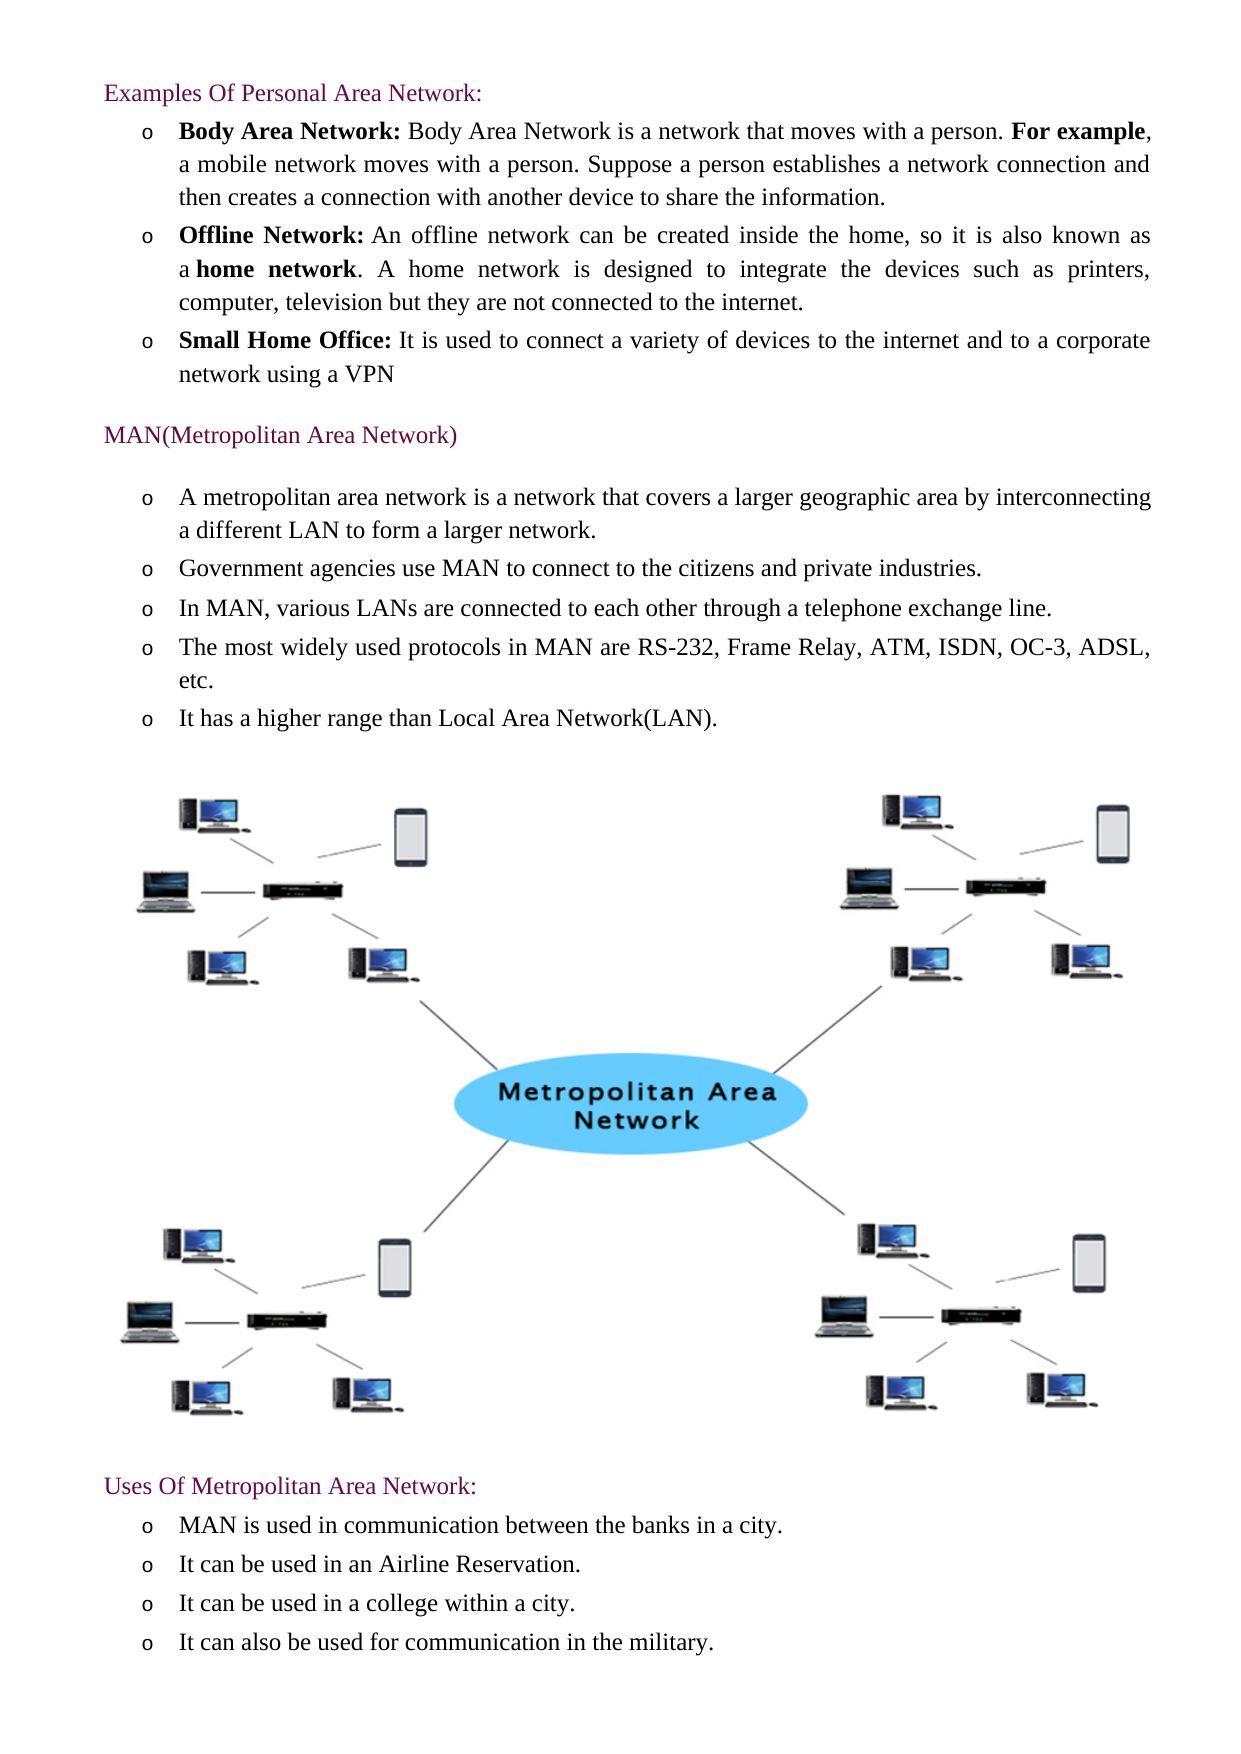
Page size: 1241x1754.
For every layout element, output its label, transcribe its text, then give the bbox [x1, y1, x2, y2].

list MAN is used in communication between the banks in a city. [141, 1506, 1152, 1539]
list It can also be used for communication in the military. [141, 1624, 1152, 1656]
list Government agencies use MAN to connect to the citizens and private industries. [141, 550, 1152, 583]
list It has a higher range than Local Area Network(LAN). [141, 700, 1152, 733]
list In MAN, various LANs are connected to each other through a telephone exchange line. [141, 589, 1152, 622]
list Small Home Office: It is used to connect a variety of devices to the internet and to a corporate network using a VPN [141, 322, 1152, 388]
list A metropolitan area network is a network that covers a larger geographic area by interconnecting a different LAN to form a larger network. [141, 478, 1152, 544]
list Offline Network: An offline network can be created inside the home, so it is also known as a home network. A home network is designed to integrate the devices such as printers, computer, television but they are not connected to the internet. [141, 217, 1152, 316]
list The most widely used protocols in MAN are RS-232, Frame Relay, ATM, ISDN, OC-3, ADSL, etc. [141, 628, 1152, 694]
subtitle Examples Of Personal Area Network: [103, 74, 1152, 106]
list It can be used in a college within a city. [141, 1584, 1152, 1617]
picture [103, 762, 1163, 1447]
list Body Area Network: Body Area Network is a network that moves with a person. For example, a mobile network moves with a person. Suppose a person establishes a network connection and then creates a connection with another device to share the information. [141, 113, 1152, 211]
subtitle Uses Of Metropolitan Area Network: [103, 1468, 1152, 1500]
subtitle MAN(Metropolitan Area Network) [103, 417, 1152, 449]
list It can be used in an Airline Reservation. [141, 1546, 1152, 1578]
